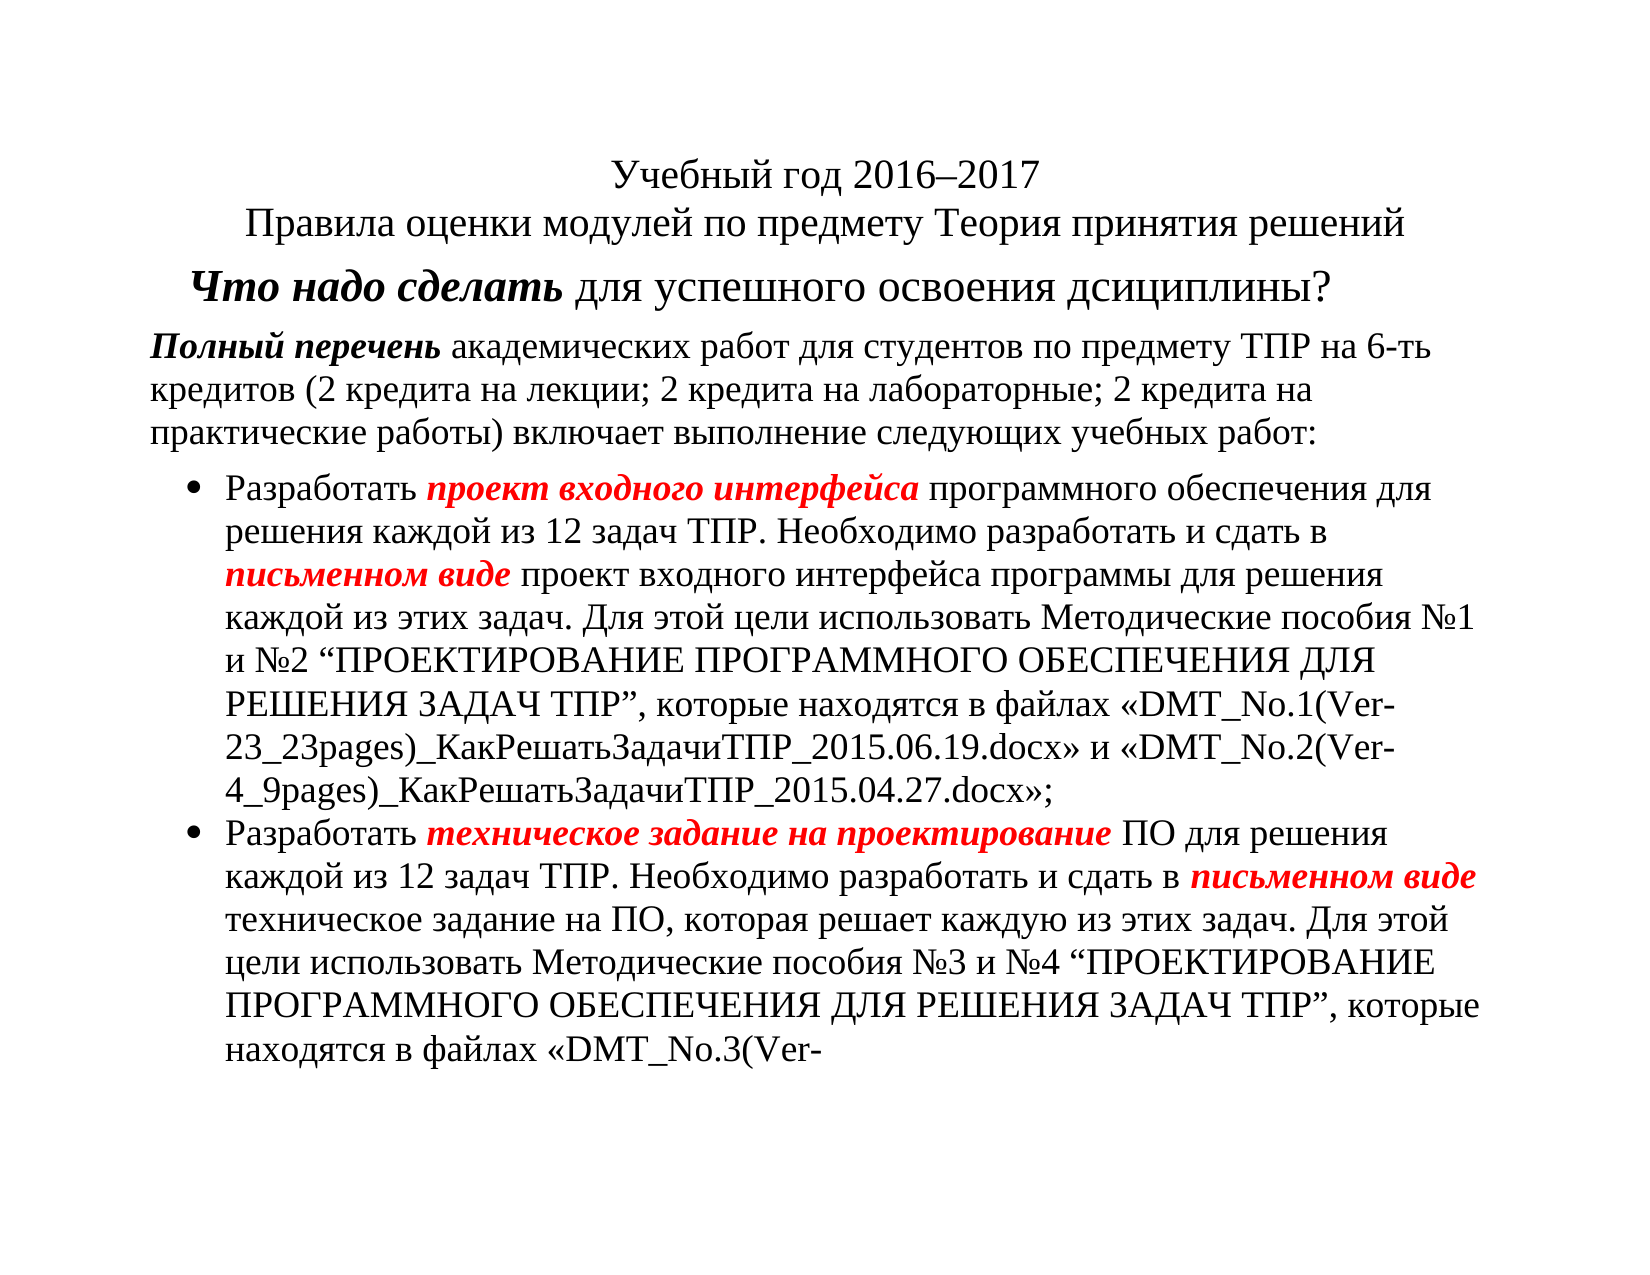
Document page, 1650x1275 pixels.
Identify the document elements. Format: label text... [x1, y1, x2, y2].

text Учебный год 2016–2017 [150, 150, 1500, 198]
list Разработать проект входного интерфейса программного обеспечения для решения каждой из 12 задач ТПР. Необходимо разработать и сдать в письменном виде проект входного интерфейса программы для решения каждой из этих задач. Для этой цели использовать Методические пособия №1 и №2 “ПРОЕКТИРОВАНИЕ ПРОГРАММНОГО ОБЕСПЕЧЕНИЯ ДЛЯ РЕШЕНИЯ ЗАДАЧ ТПР”, которые находятся в файлах «DMT_No.1(Ver-23_23pages)_КакРешатьЗадачиТПР_2015.06.19.docx» и «DMT_No.2(Ver-4_9pages)_КакРешатьЗадачиТПР_2015.04.27.docx»; [187, 465, 1500, 810]
text Что надо сделать для успешного освоения дсициплины? [187, 258, 1500, 311]
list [187, 810, 1500, 1069]
text Правила оценки модулей по предмету Теория принятия решений [150, 198, 1500, 246]
text Полный перечень академических работ для студентов по предмету ТПР на 6-ть кредитов (2 кредита на лекции; 2 кредита на лабораторные; 2 кредита на практические работы) включает выполнение следующих учебных работ: [150, 323, 1500, 453]
